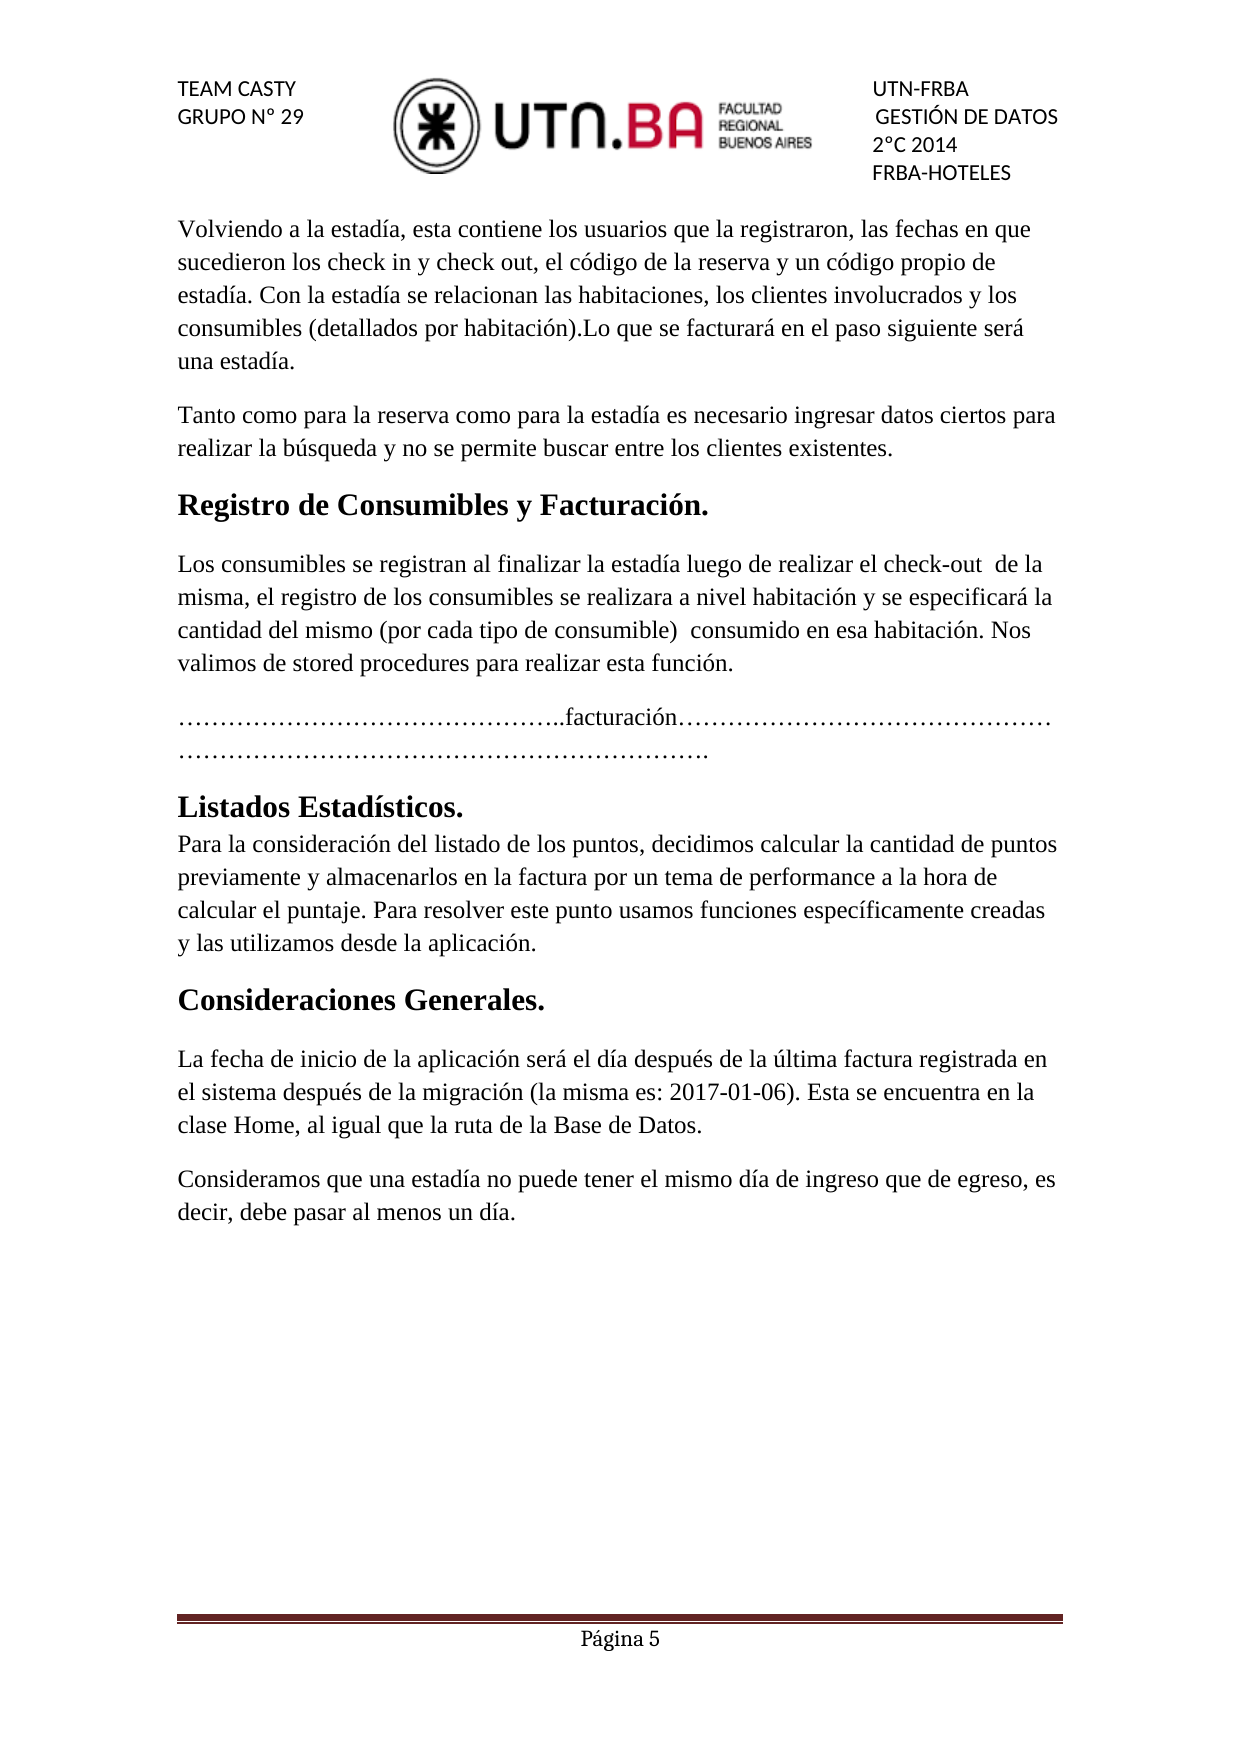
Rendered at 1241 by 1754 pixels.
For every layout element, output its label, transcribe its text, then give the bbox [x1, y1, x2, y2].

text Los consumibles se registran al finalizar la estadía luego de realizar el check-out de la misma, el registro de los consumibles se realizara a nivel habitación y se especificará la cantidad del mismo (por cada tipo de consumible) consumido en esa habitación. Nos valimos de stored procedures para realizar esta función. [177, 549, 1063, 677]
text Registro de Consumibles y Facturación. [177, 487, 1063, 523]
text Tanto como para la reserva como para la estadía es necesario ingresar datos ciertos para realizar la búsqueda y no se permite buscar entre los clientes existentes. [177, 400, 1063, 462]
text Listados Estadísticos. Para la consideración del listado de los puntos, decidimos calcular la cantidad de puntos previamente y almacenarlos en la factura por un tema de performance a la hora de calcular el puntaje. Para resolver este punto usamos funciones específicamente creadas y las utilizamos desde la aplicación. [177, 788, 1063, 957]
text Consideramos que una estadía no puede tener el mismo día de ingreso que de egreso, es decir, debe pasar al menos un día. [177, 1164, 1063, 1225]
text La fecha de inicio de la aplicación será el día después de la última factura registrada en el sistema después de la migración (la misma es: 2017-01-06). Esta se encuentra en la clase Home, al igual que la ruta de la Base de Datos. [177, 1044, 1063, 1138]
text Consideraciones Generales. [177, 982, 1063, 1018]
text ………………………………………..facturación………………………………………………………………………………………………. [177, 702, 1063, 763]
picture [392, 77, 813, 174]
text Volviendo a la estadía, esta contiene los usuarios que la registraron, las fechas en que sucedieron los check in y check out, el código de la reserva y un código propio de estadía. Con la estadía se relacionan las habitaciones, los clientes involucrados y los consumibles (detallados por habitación).Lo que se facturará en el paso siguiente será una estadía. [177, 214, 1063, 375]
